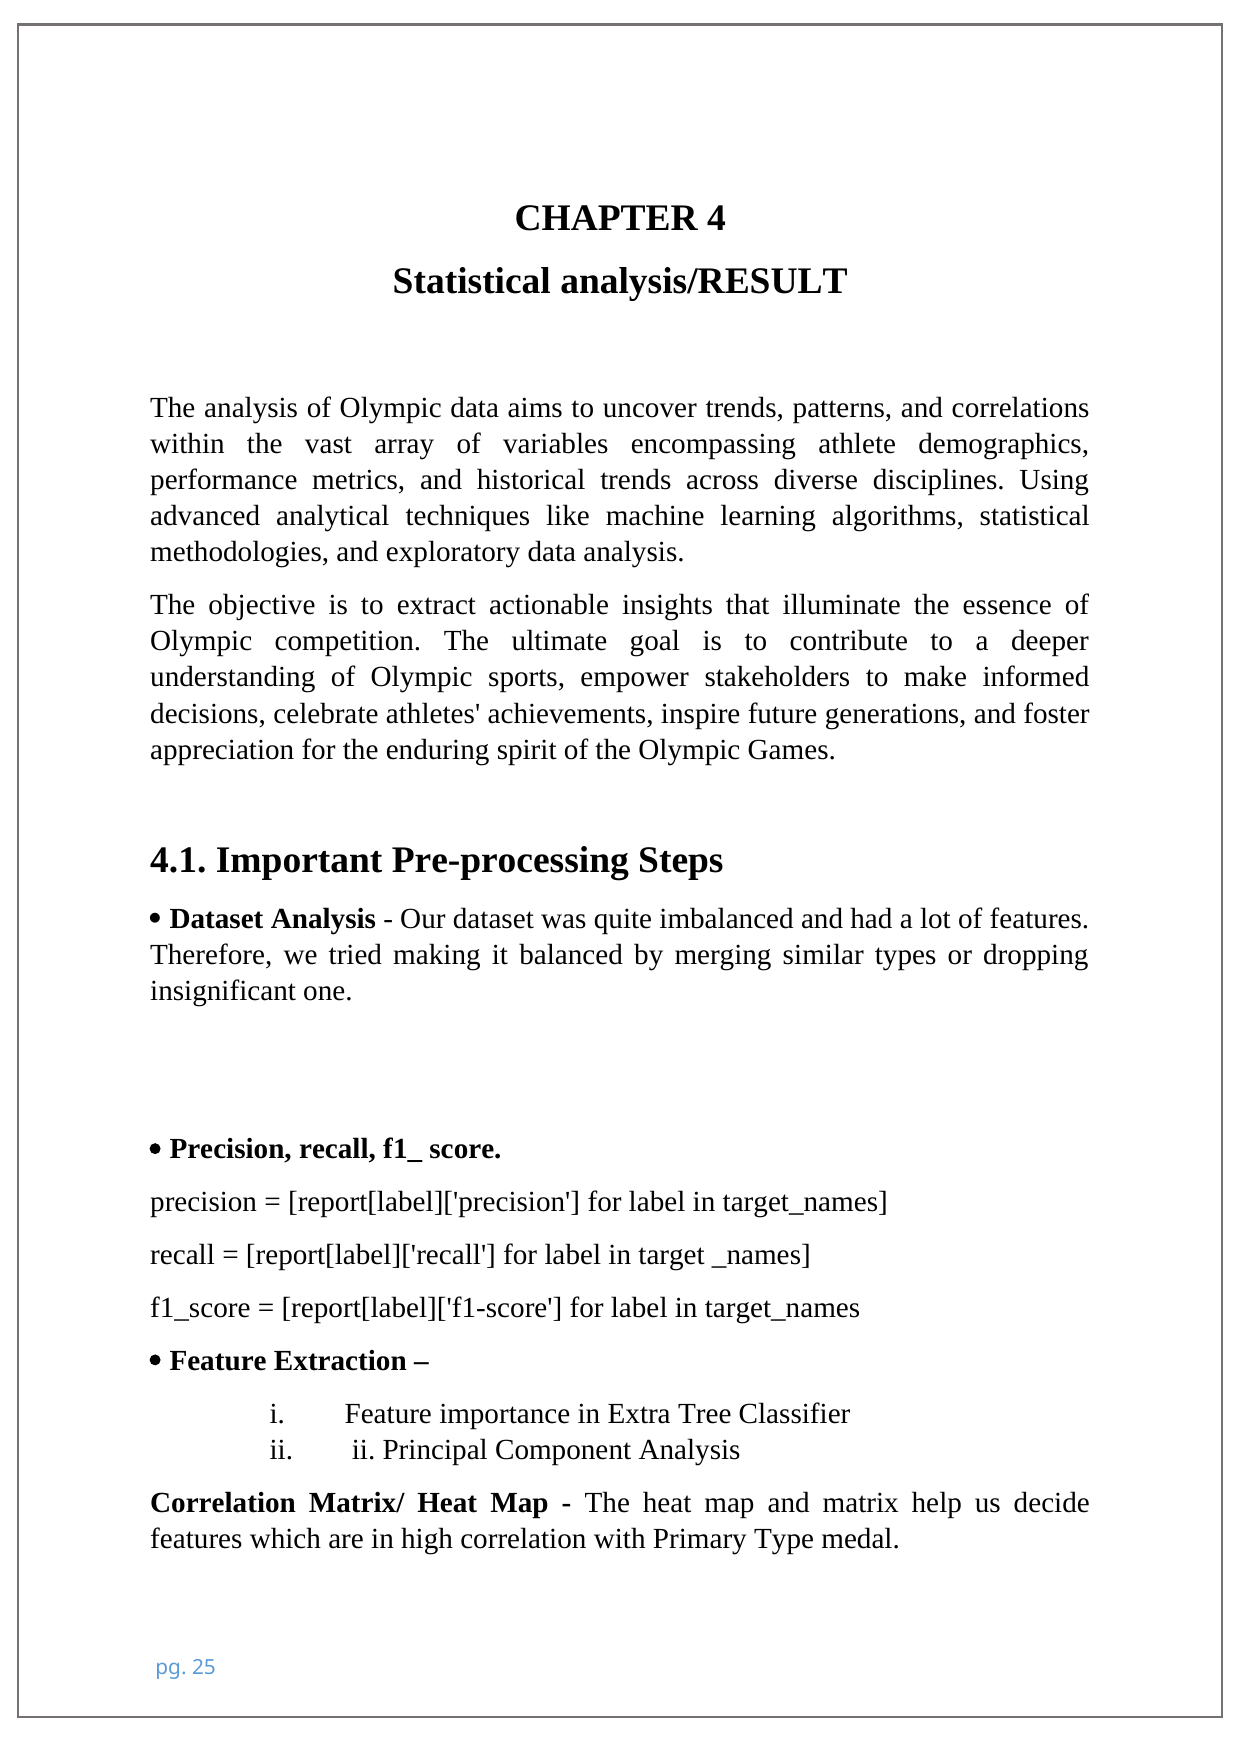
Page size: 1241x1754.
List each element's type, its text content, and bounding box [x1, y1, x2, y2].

list ii. Principal Component Analysis [269, 1432, 1090, 1466]
text 4.1. Important Pre-processing Steps [150, 837, 1090, 881]
text Feature Extraction – [150, 1343, 1090, 1377]
text recall = [report[label]['recall'] for label in target _names] [150, 1237, 1090, 1271]
text Statistical analysis/RESULT [150, 258, 1090, 301]
text f1_score = [report[label]['f1-score'] for label in target_names [150, 1290, 1090, 1324]
text precision = [report[label]['precision'] for label in target_names] [150, 1184, 1090, 1218]
list Feature importance in Extra Tree Classifier [269, 1396, 1090, 1429]
text The analysis of Olympic data aims to uncover trends, patterns, and correlations within the vast array of variables encompassing athlete demographics, performance metrics, and historical trends across diverse disciplines. Using advanced analytical techniques like machine learning algorithms, statistical methodologies, and exploratory data analysis. [150, 390, 1090, 568]
text CHAPTER 4 [150, 195, 1090, 238]
text Precision, recall, f1_ score. [150, 1132, 1090, 1165]
text The objective is to extract actionable insights that illuminate the essence of Olympic competition. The ultimate goal is to contribute to a deeper understanding of Olympic sports, empower stakeholders to make informed decisions, celebrate athletes' achievements, inspire future generations, and foster appreciation for the enduring spirit of the Olympic Games. [150, 587, 1090, 765]
text Dataset Analysis - Our dataset was quite imbalanced and had a lot of features. Therefore, we tried making it balanced by merging similar types or dropping insignificant one. [150, 901, 1090, 1007]
text Correlation Matrix/ Heat Map - The heat map and matrix help us decide features which are in high correlation with Primary Type medal. [150, 1485, 1090, 1554]
